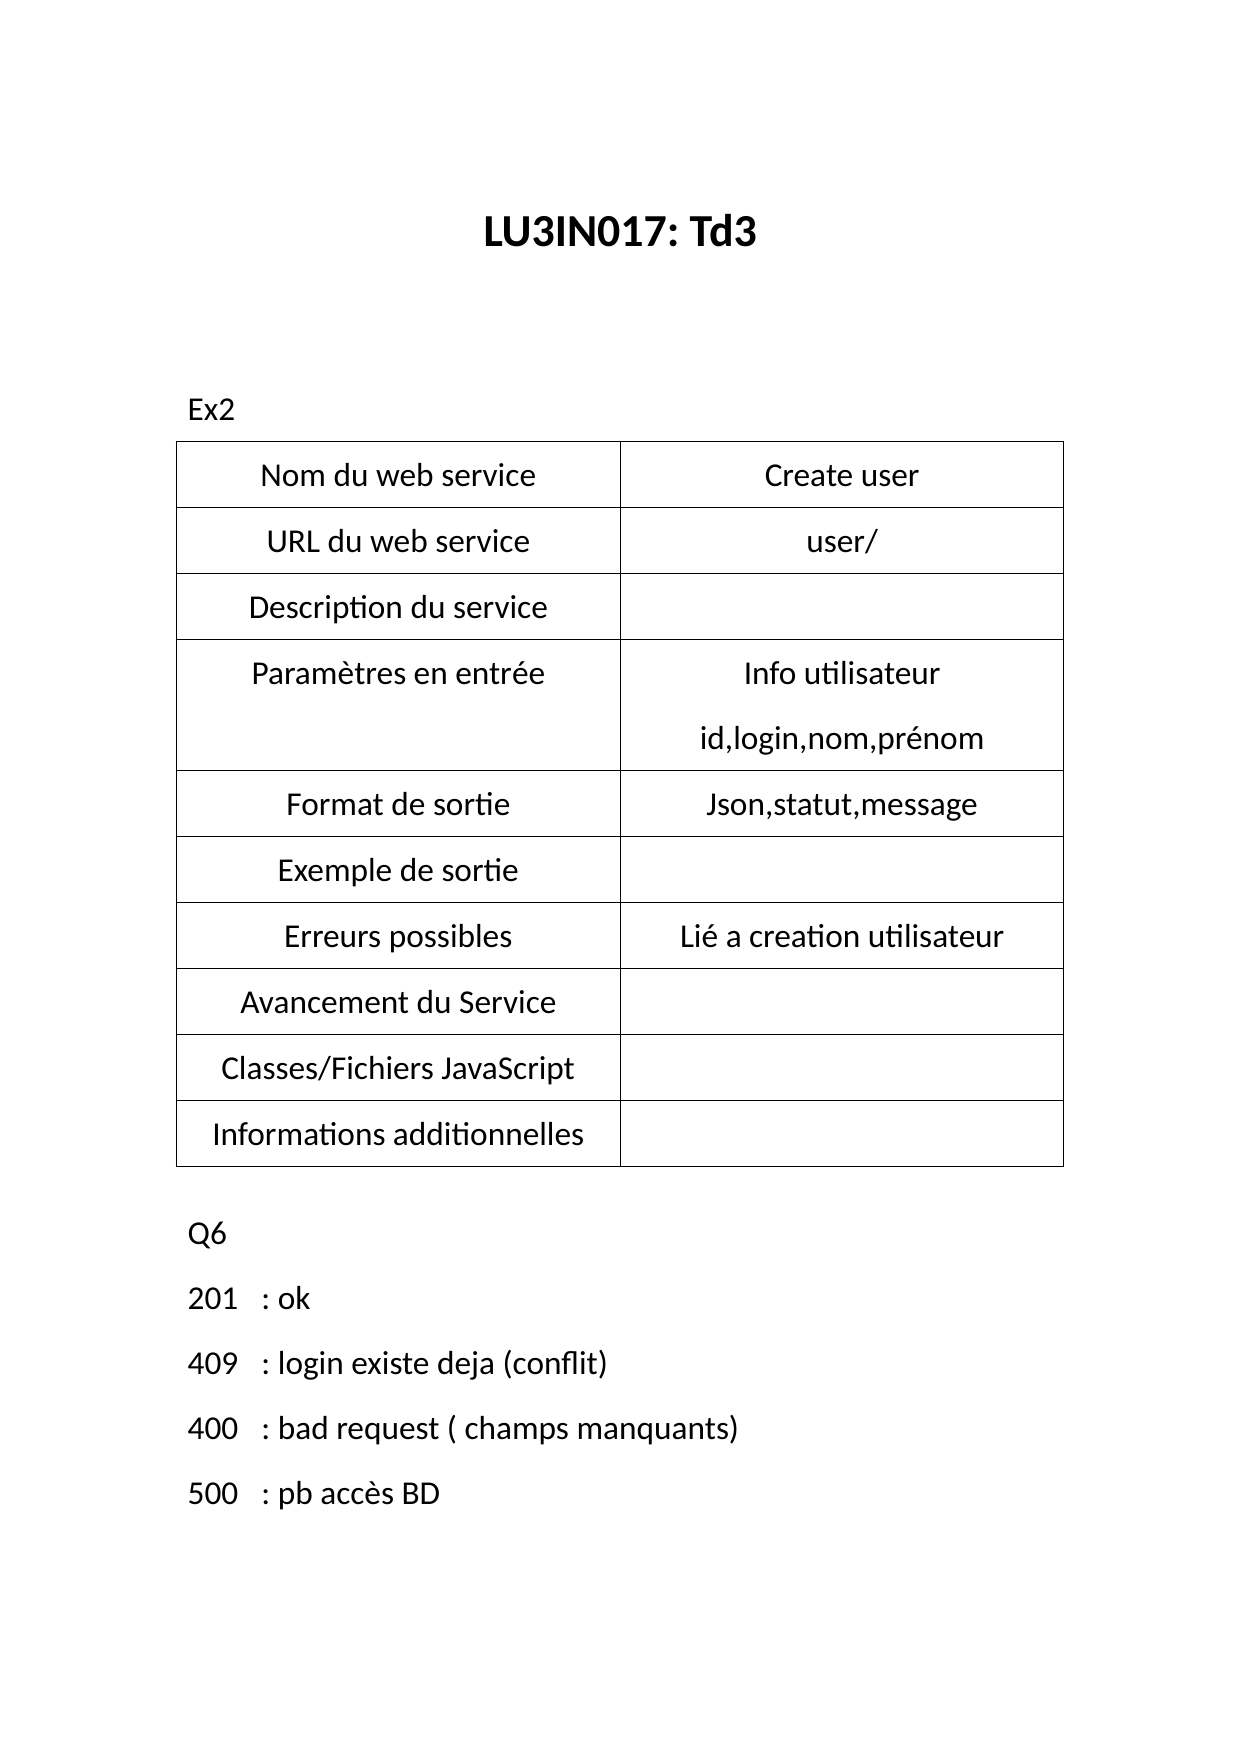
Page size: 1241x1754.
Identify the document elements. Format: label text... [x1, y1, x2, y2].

table_cell Informations additionnelles [177, 1101, 620, 1166]
table_cell [621, 1035, 1063, 1100]
table_cell Exemple de sortie [177, 837, 620, 902]
table_cell [621, 574, 1063, 639]
table_cell Description du service [177, 574, 620, 639]
text Q6 [187, 1199, 1053, 1264]
table_cell user/ [621, 508, 1063, 573]
table_cell [621, 969, 1063, 1034]
subtitle LU3IN017: Td3 [187, 197, 1053, 262]
table_cell Avancement du Service [177, 969, 620, 1034]
table_cell Classes/Fichiers JavaScript [177, 1035, 620, 1100]
table_cell URL du web service [177, 508, 620, 573]
table_cell Lié a creation utilisateur [621, 903, 1063, 968]
text Ex2 [187, 376, 1053, 441]
table_header Nom du web service [177, 442, 620, 507]
table_cell Paramètres en entrée [177, 640, 620, 770]
text 409 : login existe deja (conflit) [187, 1329, 1053, 1394]
table_cell [621, 837, 1063, 902]
table_cell Format de sortie [177, 771, 620, 836]
table_header Create user [621, 442, 1063, 507]
table_cell Info utilisateur id,login,nom,prénom [621, 640, 1063, 770]
text 201 : ok [187, 1264, 1053, 1329]
text 400 : bad request ( champs manquants) [187, 1394, 1053, 1459]
text 500 : pb accès BD [187, 1459, 1053, 1524]
table_cell [621, 1101, 1063, 1166]
table_cell Json,statut,message [621, 771, 1063, 836]
table_cell Erreurs possibles [177, 903, 620, 968]
